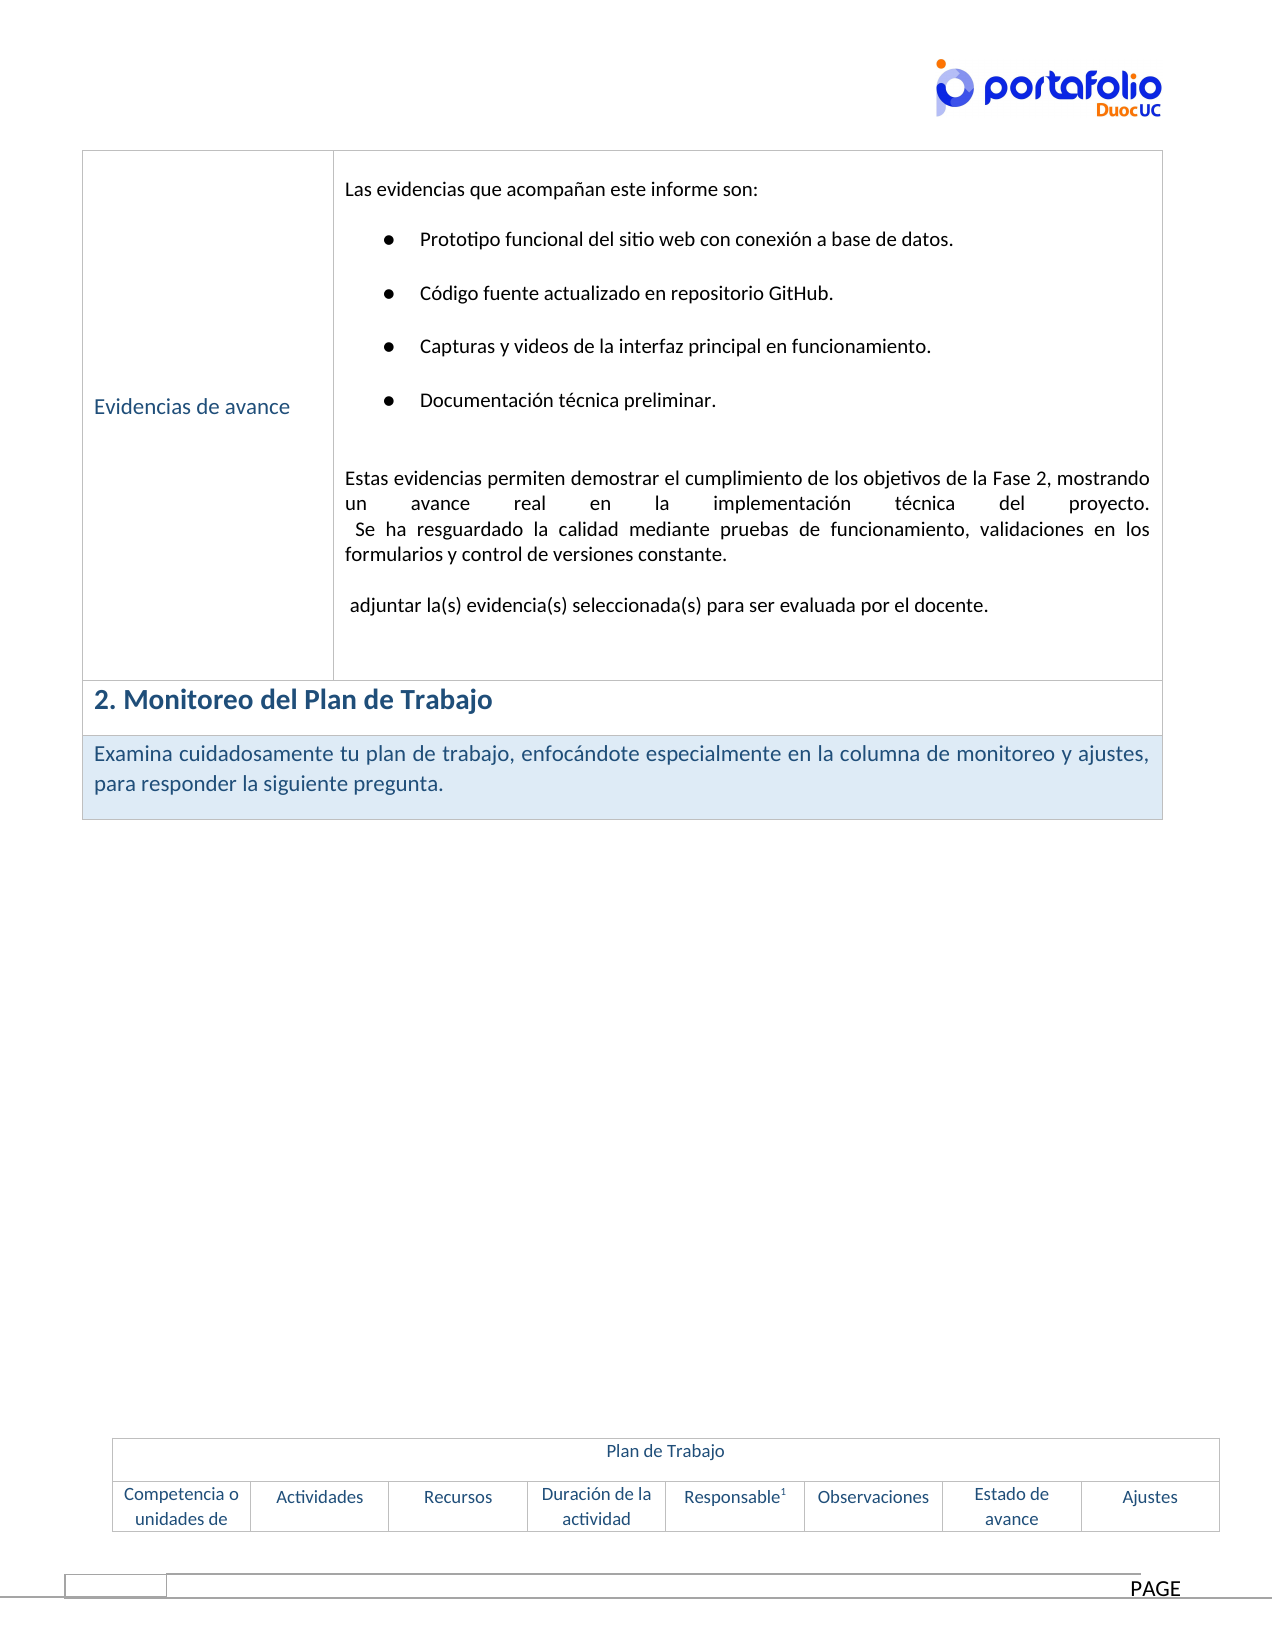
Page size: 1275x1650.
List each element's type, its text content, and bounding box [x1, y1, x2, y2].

table_cell Actividades [251, 1482, 388, 1531]
table_cell Recursos [389, 1482, 527, 1531]
picture [935, 59, 1163, 118]
table_cell Ajustes [1082, 1482, 1219, 1531]
table_cell Estado de avance [943, 1482, 1081, 1531]
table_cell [528, 1482, 665, 1531]
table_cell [113, 1482, 250, 1531]
table_cell Evidencias de avance [83, 151, 333, 680]
table_cell Examina cuidadosamente tu plan de trabajo, enfocándote especialmente en la columna de monitoreo y ajustes, para responder la siguiente pregunta. [83, 736, 1162, 819]
table_cell Responsable [666, 1482, 804, 1531]
table_header Plan de Trabajo [113, 1439, 1219, 1481]
table_cell 2. Monitoreo del Plan de Trabajo [83, 681, 1162, 735]
table_cell Las evidencias que acompañan este informe son: Prototipo funcional del sitio web con conexión a base de datos. Código fuente actualizado en repositorio GitHub. Capturas y videos de la interfaz principal en funcionamiento. Documentación técnica preliminar. Estas evidencias permiten demostrar el cumplimiento de los objetivos de la Fase 2, mostrando un avance real en la implementación técnica del proyecto. Se ha resguardado la calidad mediante pruebas de funcionamiento, validaciones en los formularios y control de versiones constante. adjuntar la(s) evidencia(s) seleccionada(s) para ser evaluada por el docente. [334, 151, 1162, 680]
table_cell Observaciones [805, 1482, 942, 1531]
